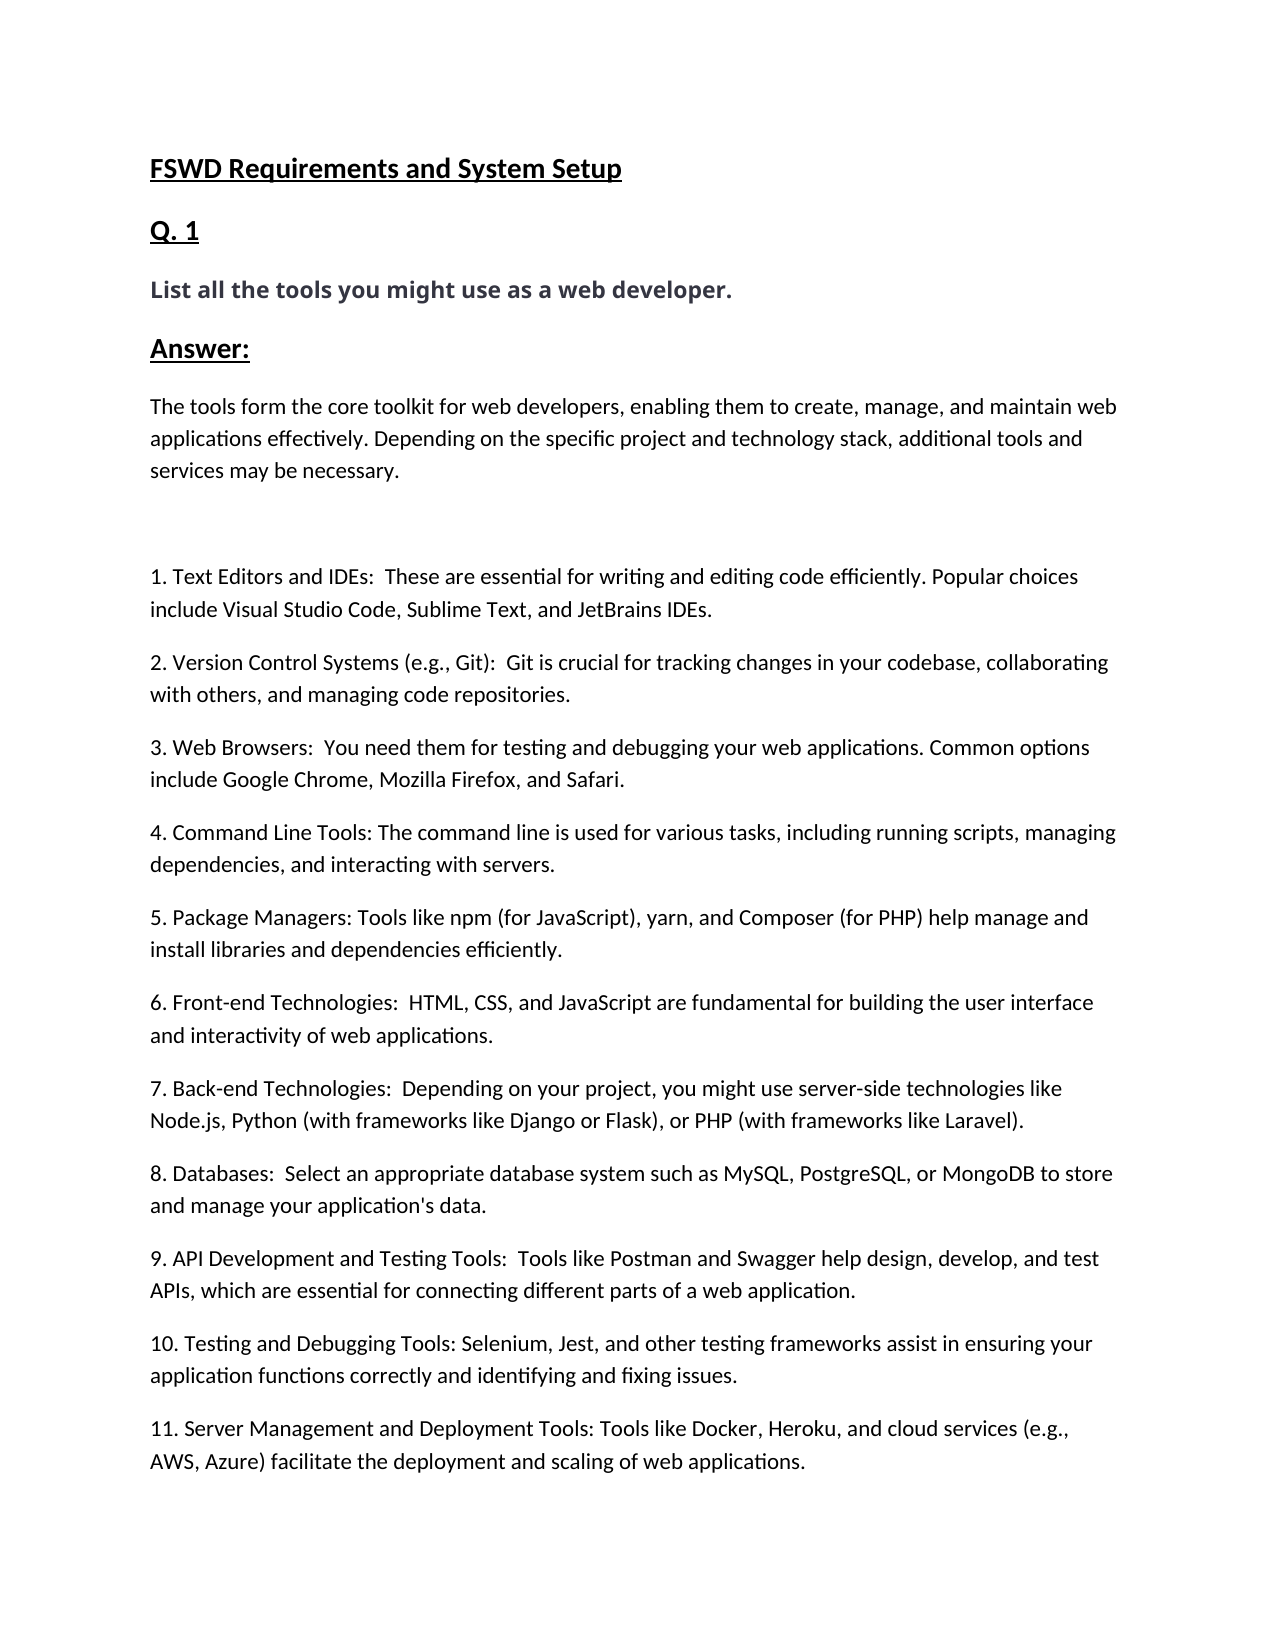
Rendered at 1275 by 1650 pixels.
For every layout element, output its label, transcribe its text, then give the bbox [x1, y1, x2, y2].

text 4. Command Line Tools: The command line is used for various tasks, including running scripts, managing dependencies, and interacting with servers. [150, 818, 1125, 878]
text 1. Text Editors and IDEs: These are essential for writing and editing code efficiently. Popular choices include Visual Studio Code, Sublime Text, and JetBrains IDEs. [150, 562, 1125, 623]
text Answer: [150, 330, 1125, 366]
text 5. Package Managers: Tools like npm (for JavaScript), yarn, and Composer (for PHP) help manage and install libraries and dependencies efficiently. [150, 903, 1125, 963]
text 6. Front-end Technologies: HTML, CSS, and JavaScript are fundamental for building the user interface and interactivity of web applications. [150, 988, 1125, 1049]
text 7. Back-end Technologies: Depending on your project, you might use server-side technologies like Node.js, Python (with frameworks like Django or Flask), or PHP (with frameworks like Laravel). [150, 1074, 1125, 1134]
text List all the tools you might use as a web developer. [150, 273, 1125, 305]
text The tools form the core toolkit for web developers, enabling them to create, manage, and maintain web applications effectively. Depending on the specific project and technology stack, additional tools and services may be necessary. [150, 392, 1125, 484]
text 3. Web Browsers: You need them for testing and debugging your web applications. Common options include Google Chrome, Mozilla Firefox, and Safari. [150, 733, 1125, 793]
text 8. Databases: Select an appropriate database system such as MySQL, PostgreSQL, or MongoDB to store and manage your application's data. [150, 1159, 1125, 1219]
text 9. API Development and Testing Tools: Tools like Postman and Swagger help design, develop, and test APIs, which are essential for connecting different parts of a web application. [150, 1244, 1125, 1304]
text Q. 1 [150, 212, 1125, 247]
text 10. Testing and Debugging Tools: Selenium, Jest, and other testing frameworks assist in ensuring your application functions correctly and identifying and fixing issues. [150, 1329, 1125, 1389]
text 2. Version Control Systems (e.g., Git): Git is crucial for tracking changes in your codebase, collaborating with others, and managing code repositories. [150, 648, 1125, 708]
text 11. Server Management and Deployment Tools: Tools like Docker, Heroku, and cloud services (e.g., AWS, Azure) facilitate the deployment and scaling of web applications. [150, 1414, 1125, 1475]
text FSWD Requirements and System Setup [150, 150, 1125, 186]
